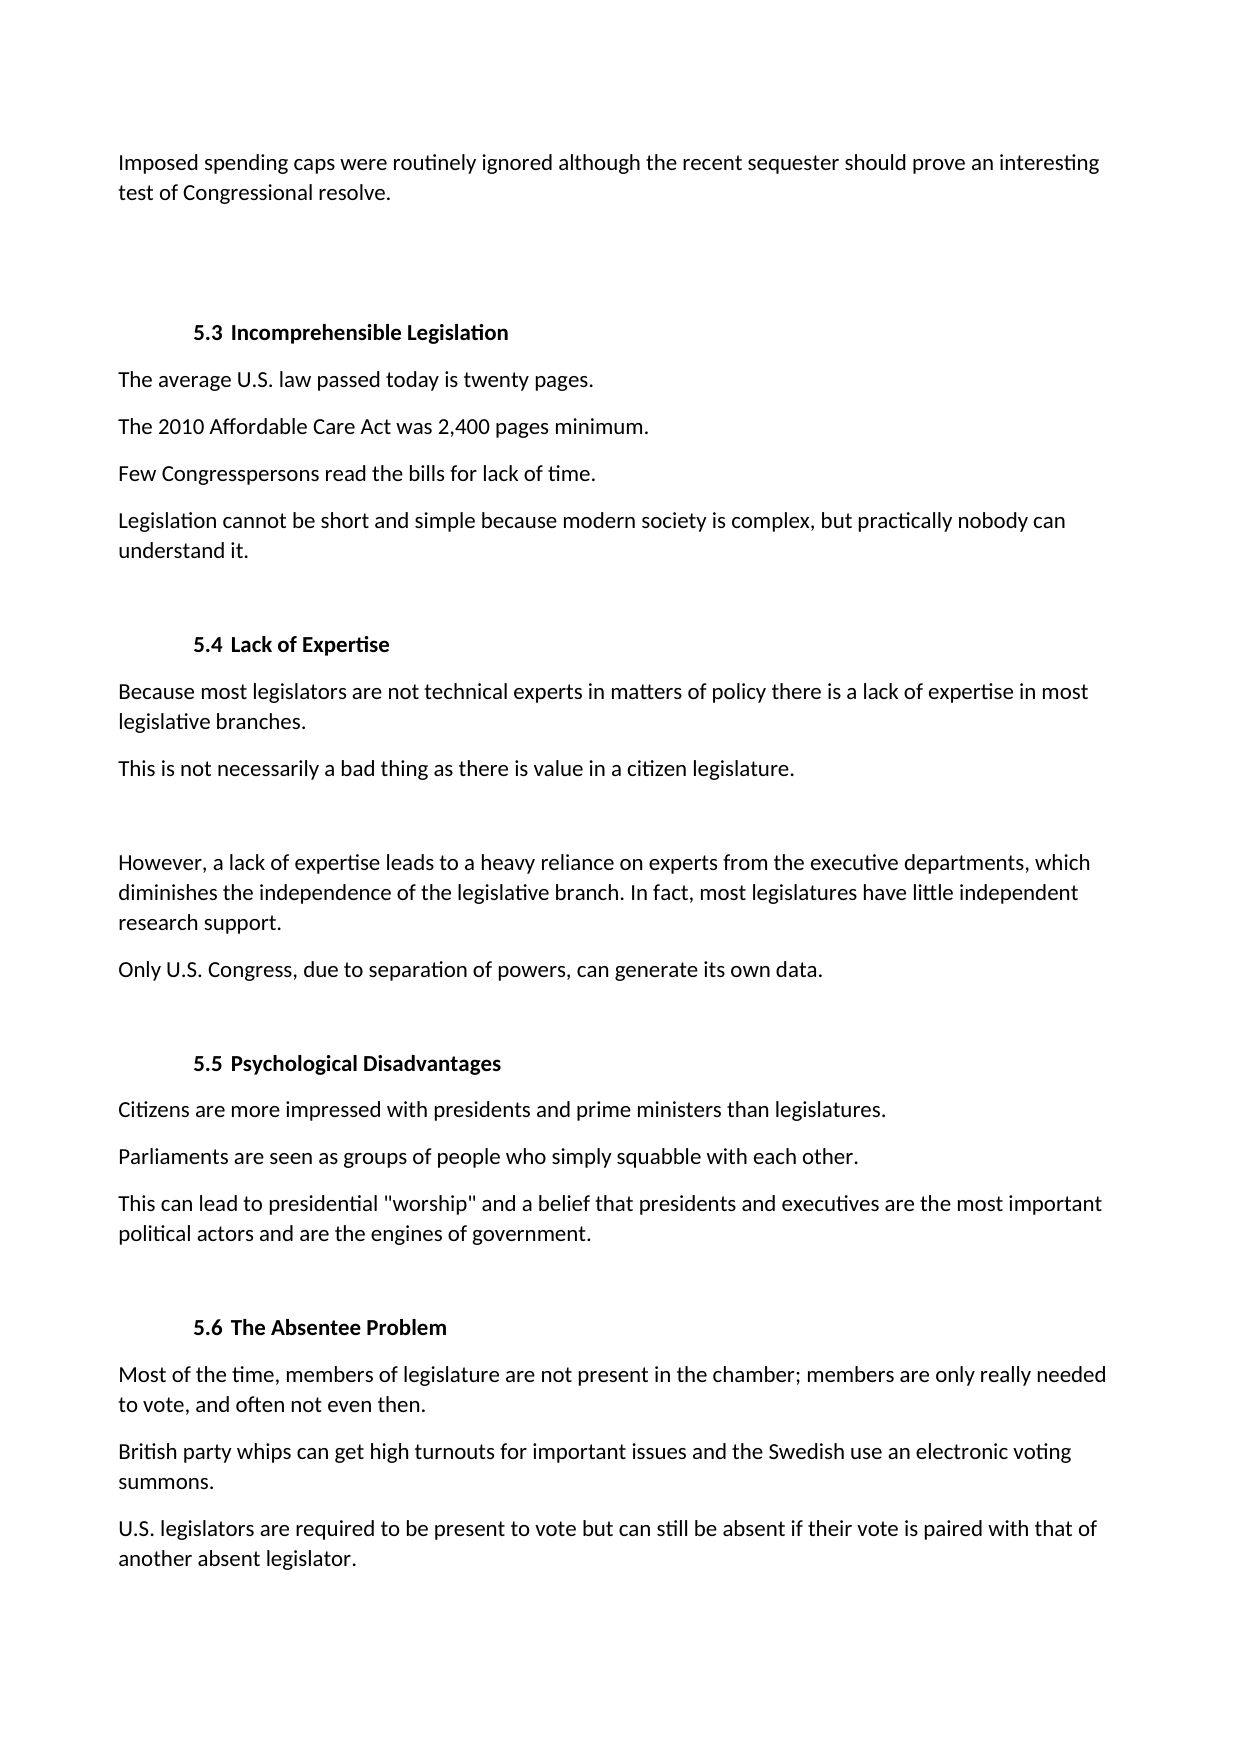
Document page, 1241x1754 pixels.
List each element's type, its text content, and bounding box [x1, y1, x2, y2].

text Citizens are more impressed with presidents and prime ministers than legislatures. [118, 1096, 1122, 1123]
text However, a lack of expertise leads to a heavy reliance on experts from the executive departments, which diminishes the independence of the legislative branch. In fact, most legislatures have little independent research support. [118, 848, 1122, 936]
text Only U.S. Congress, due to separation of powers, can generate its own data. [118, 955, 1122, 983]
text Most of the time, members of legislature are not present in the chamber; members are only really needed to vote, and often not even then. [118, 1360, 1122, 1418]
text This is not necessarily a bad thing as there is value in a citizen legislature. [118, 754, 1122, 782]
text The 2010 Affordable Care Act was 2,400 pages minimum. [118, 412, 1122, 440]
list Incomprehensible Legislation [193, 318, 1122, 346]
text Because most legislators are not technical experts in matters of policy there is a lack of expertise in most legislative branches. [118, 677, 1122, 735]
list The Absentee Problem [193, 1313, 1122, 1341]
text This can lead to presidential "worship" and a belief that presidents and executives are the most important political actors and are the engines of government. [118, 1189, 1122, 1247]
text U.S. legislators are required to be present to vote but can still be absent if their vote is paired with that of another absent legislator. [118, 1514, 1122, 1572]
list Psychological Disadvantages [193, 1049, 1122, 1077]
text Few Congresspersons read the bills for lack of time. [118, 459, 1122, 487]
text Parliaments are seen as groups of people who simply squabble with each other. [118, 1142, 1122, 1170]
list Lack of Expertise [193, 630, 1122, 658]
text The average U.S. law passed today is twenty pages. [118, 365, 1122, 393]
text Legislation cannot be short and simple because modern society is complex, but practically nobody can understand it. [118, 506, 1122, 564]
text Imposed spending caps were routinely ignored although the recent sequester should prove an interesting test of Congressional resolve. [118, 148, 1122, 206]
text British party whips can get high turnouts for important issues and the Swedish use an electronic voting summons. [118, 1437, 1122, 1495]
